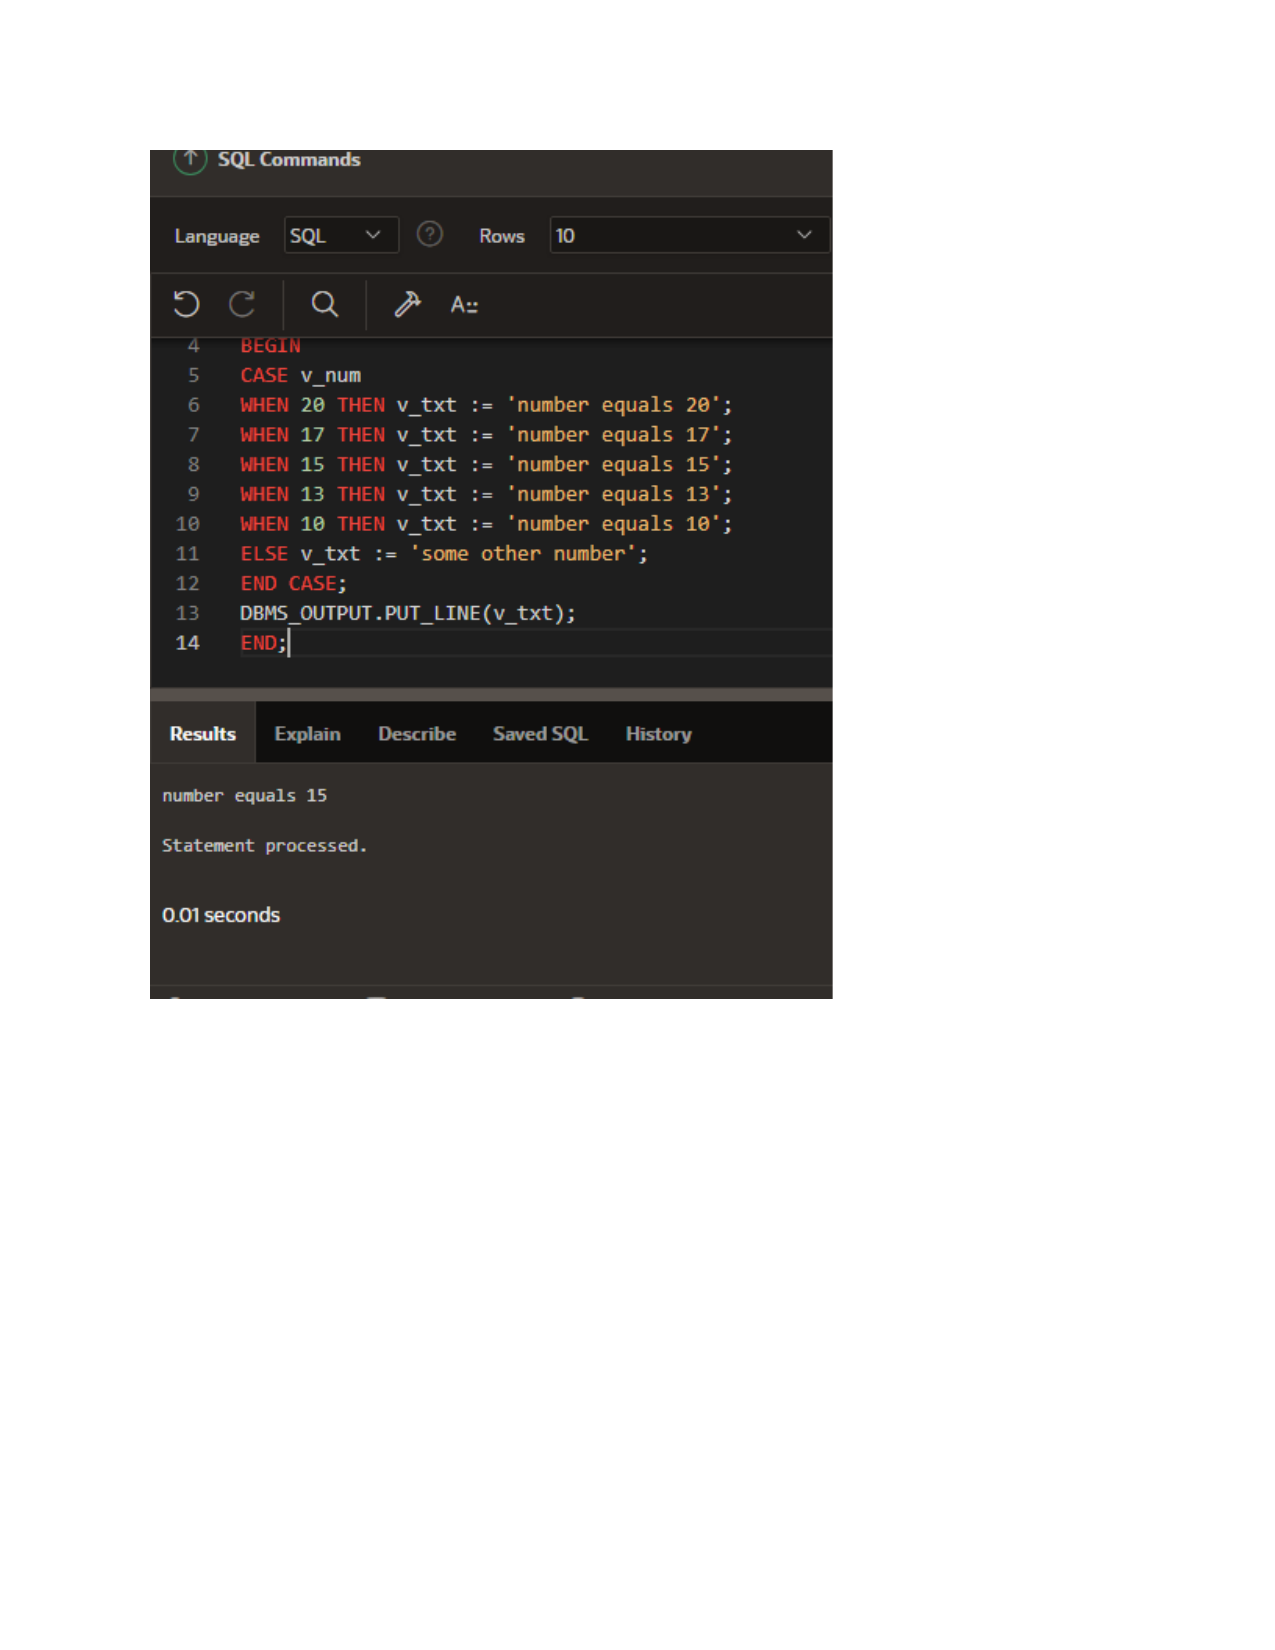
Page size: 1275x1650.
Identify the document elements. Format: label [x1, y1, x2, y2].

picture [150, 150, 833, 999]
